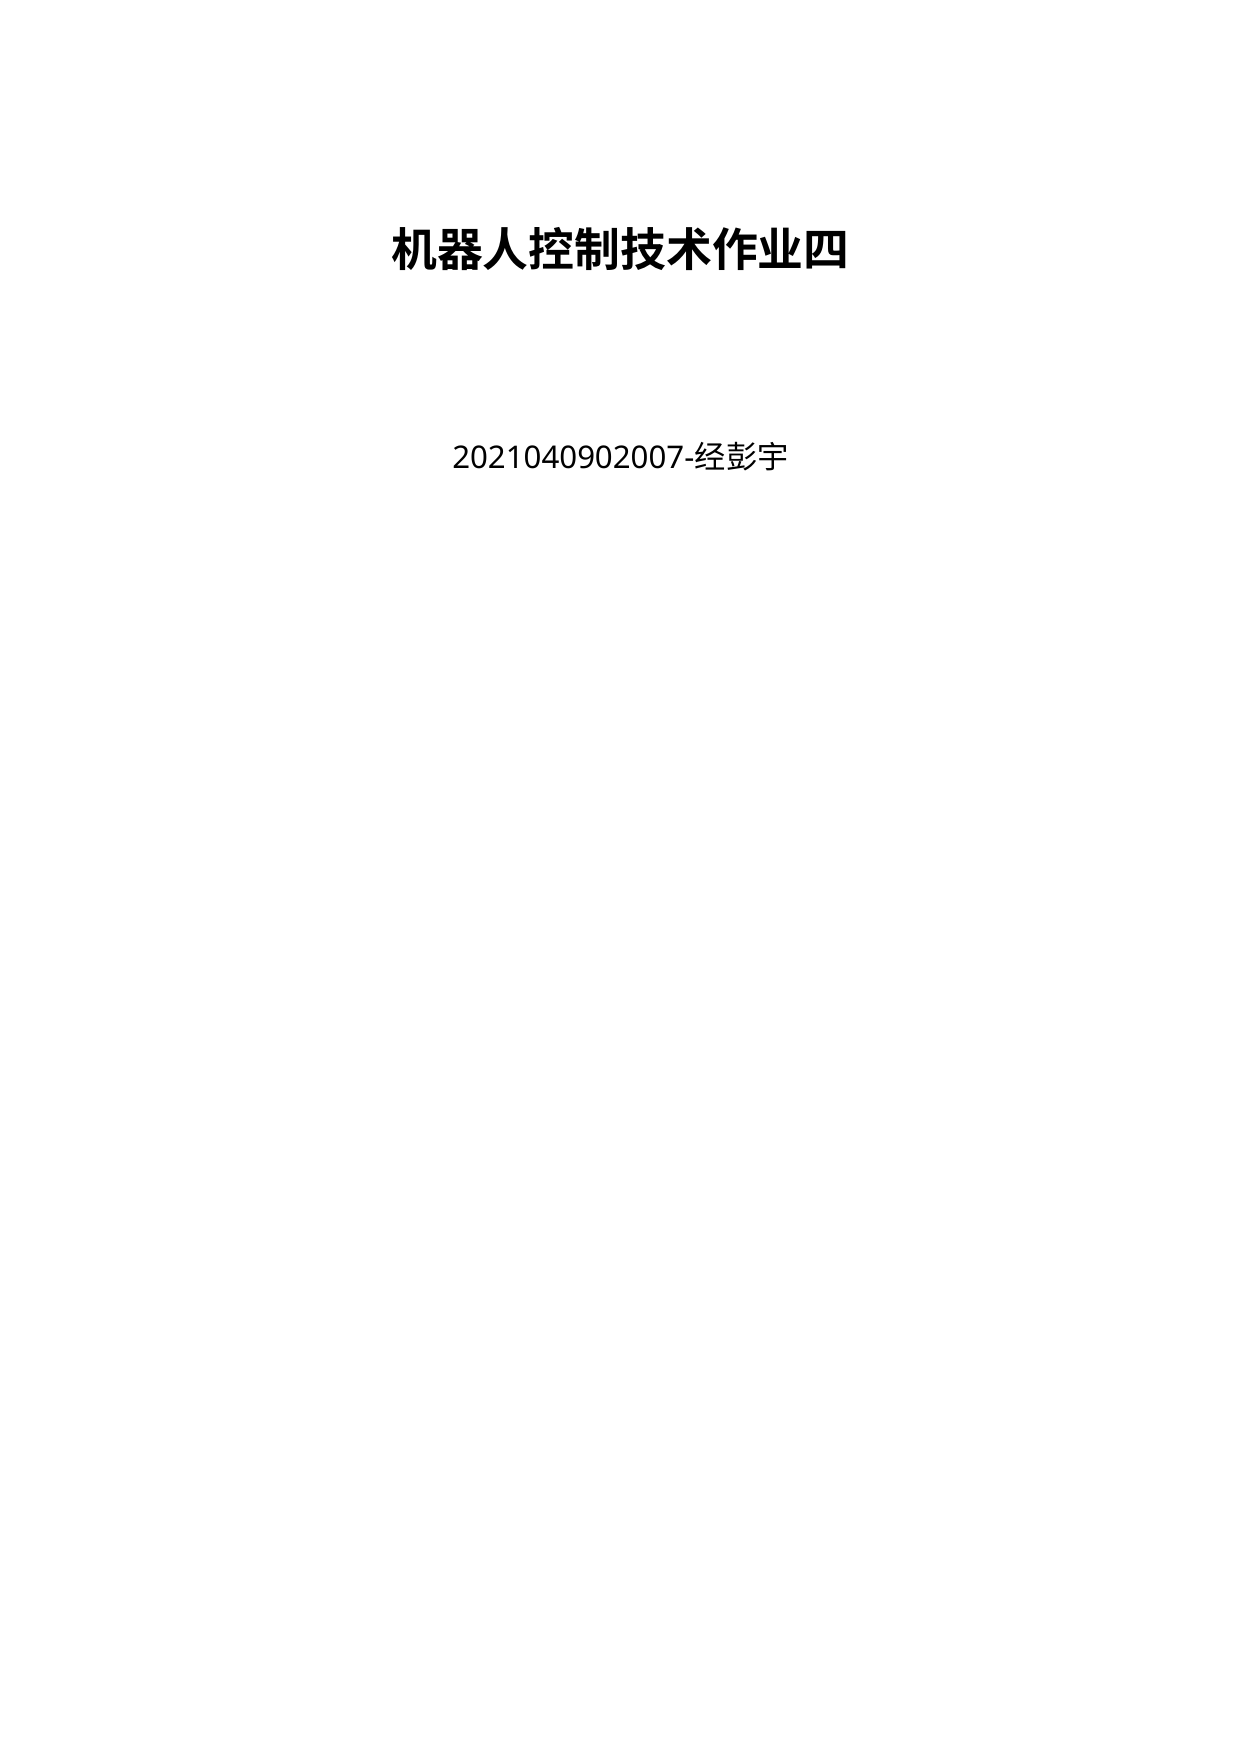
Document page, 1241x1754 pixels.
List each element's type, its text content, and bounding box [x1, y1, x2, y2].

subtitle 机器人控制技术作业四 [187, 197, 1053, 295]
text 2021040902007-经彭宇 [187, 422, 1053, 487]
